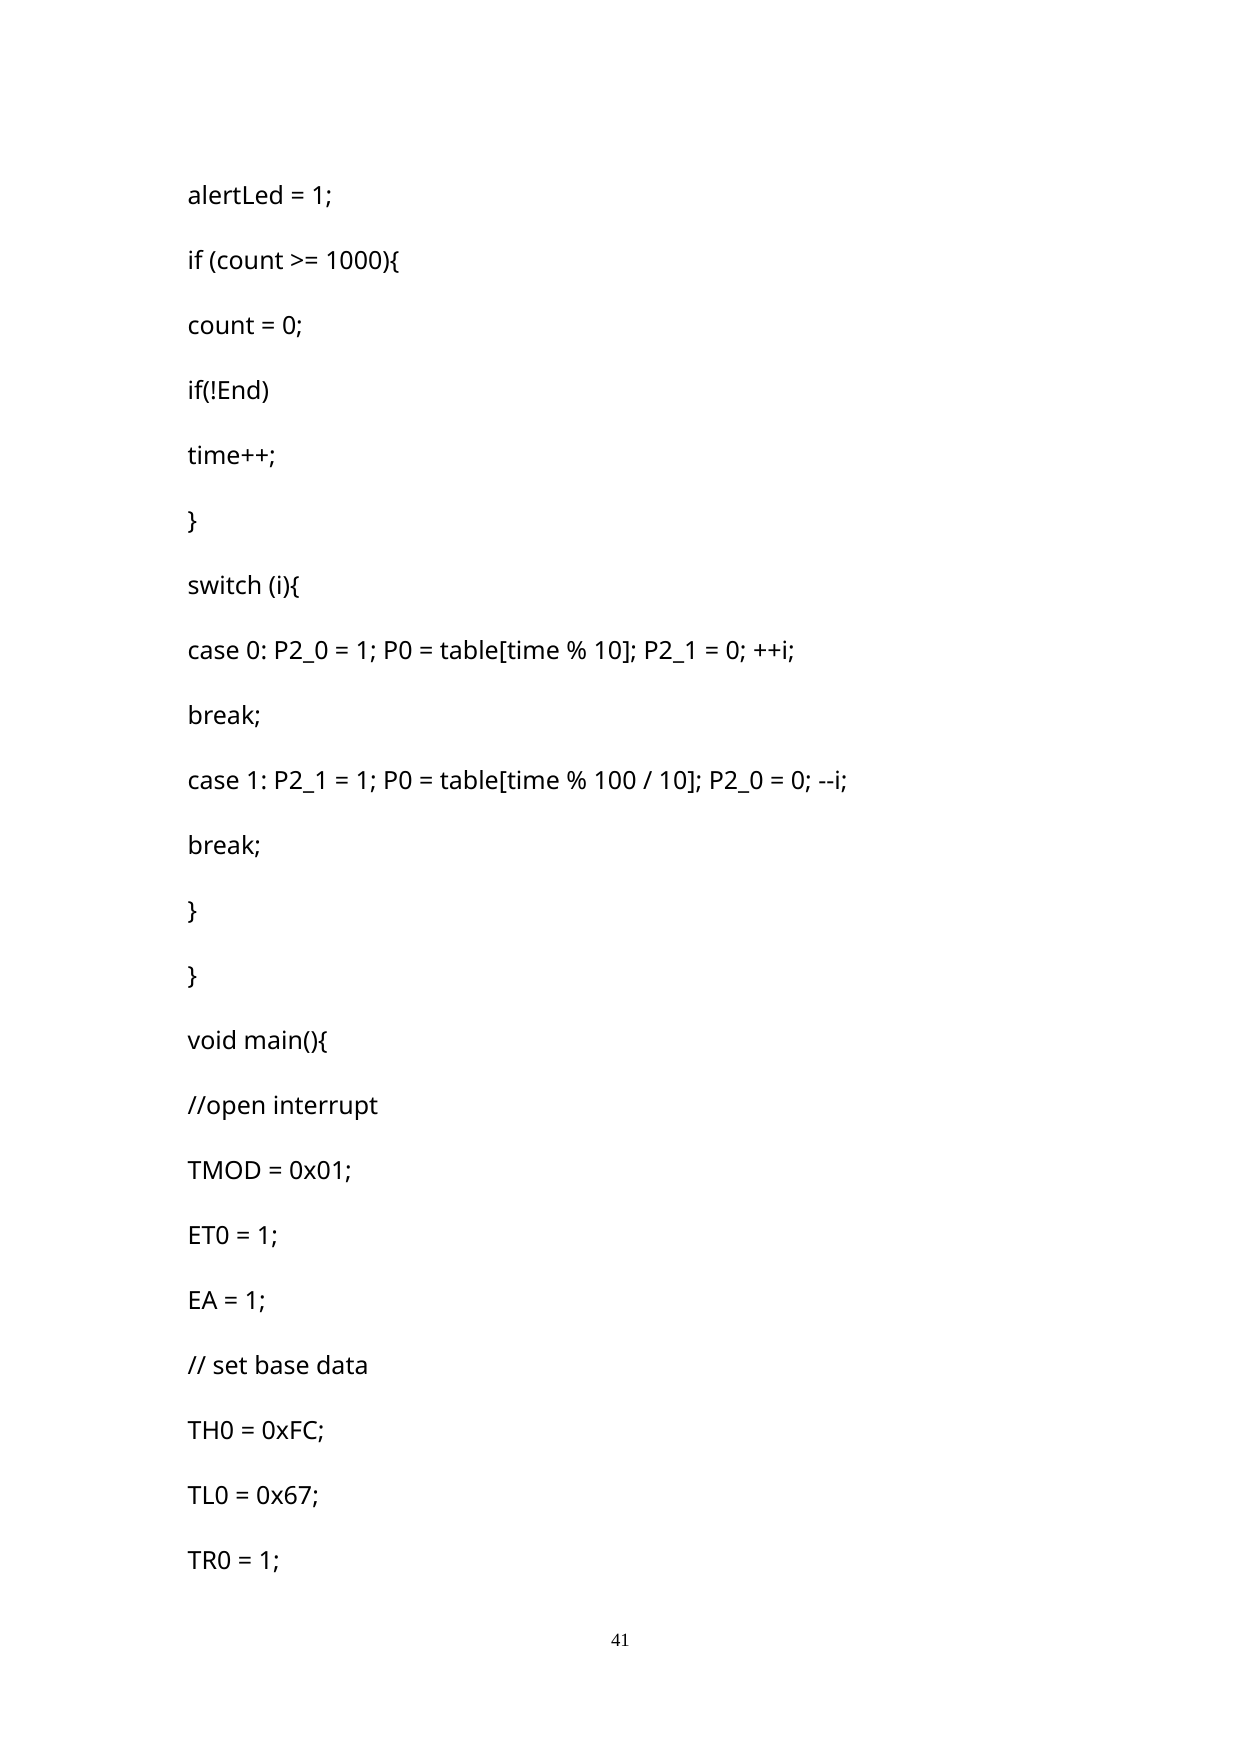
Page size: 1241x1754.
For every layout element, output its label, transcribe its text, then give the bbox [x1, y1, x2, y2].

text } [187, 942, 1053, 1007]
text if (count >= 1000){ [187, 227, 1053, 292]
text break; [187, 682, 1053, 747]
text case 1: P2_1 = 1; P0 = table[time % 100 / 10]; P2_0 = 0; --i; [187, 747, 1053, 812]
text TR0 = 1; [187, 1527, 1053, 1592]
text switch (i){ [187, 552, 1053, 617]
text count = 0; [187, 292, 1053, 357]
text if(!End) [187, 357, 1053, 422]
text TL0 = 0x67; [187, 1462, 1053, 1527]
text case 0: P2_0 = 1; P0 = table[time % 10]; P2_1 = 0; ++i; [187, 617, 1053, 682]
text // set base data [187, 1332, 1053, 1397]
text break; [187, 812, 1053, 877]
text void main(){ [187, 1007, 1053, 1072]
text time++; [187, 422, 1053, 487]
text ET0 = 1; [187, 1202, 1053, 1267]
text TH0 = 0xFC; [187, 1397, 1053, 1462]
text } [187, 877, 1053, 942]
text } [187, 487, 1053, 552]
text TMOD = 0x01; [187, 1137, 1053, 1202]
text alertLed = 1; [187, 162, 1053, 227]
text //open interrupt [187, 1072, 1053, 1137]
text EA = 1; [187, 1267, 1053, 1332]
